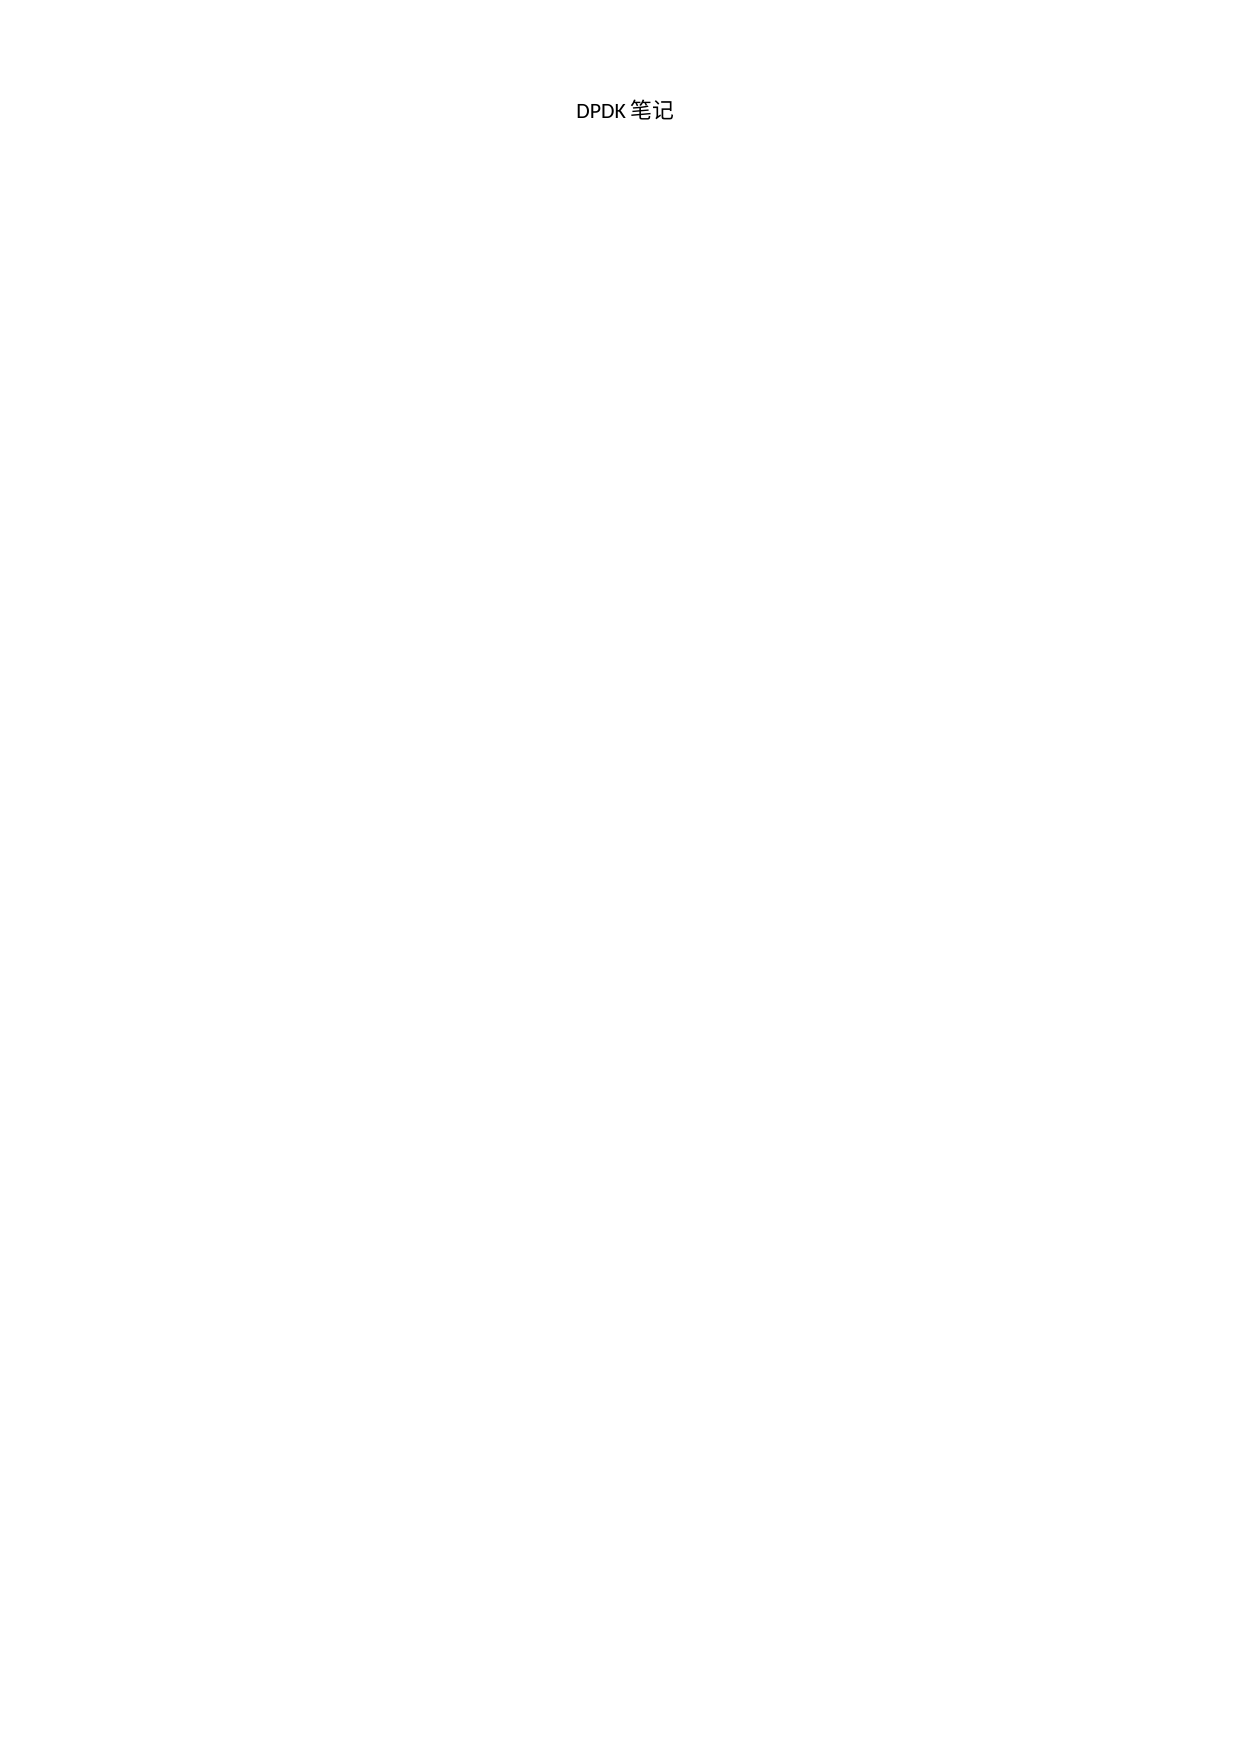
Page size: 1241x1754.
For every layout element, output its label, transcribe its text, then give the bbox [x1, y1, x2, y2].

text DPDK笔记 [100, 93, 1150, 125]
